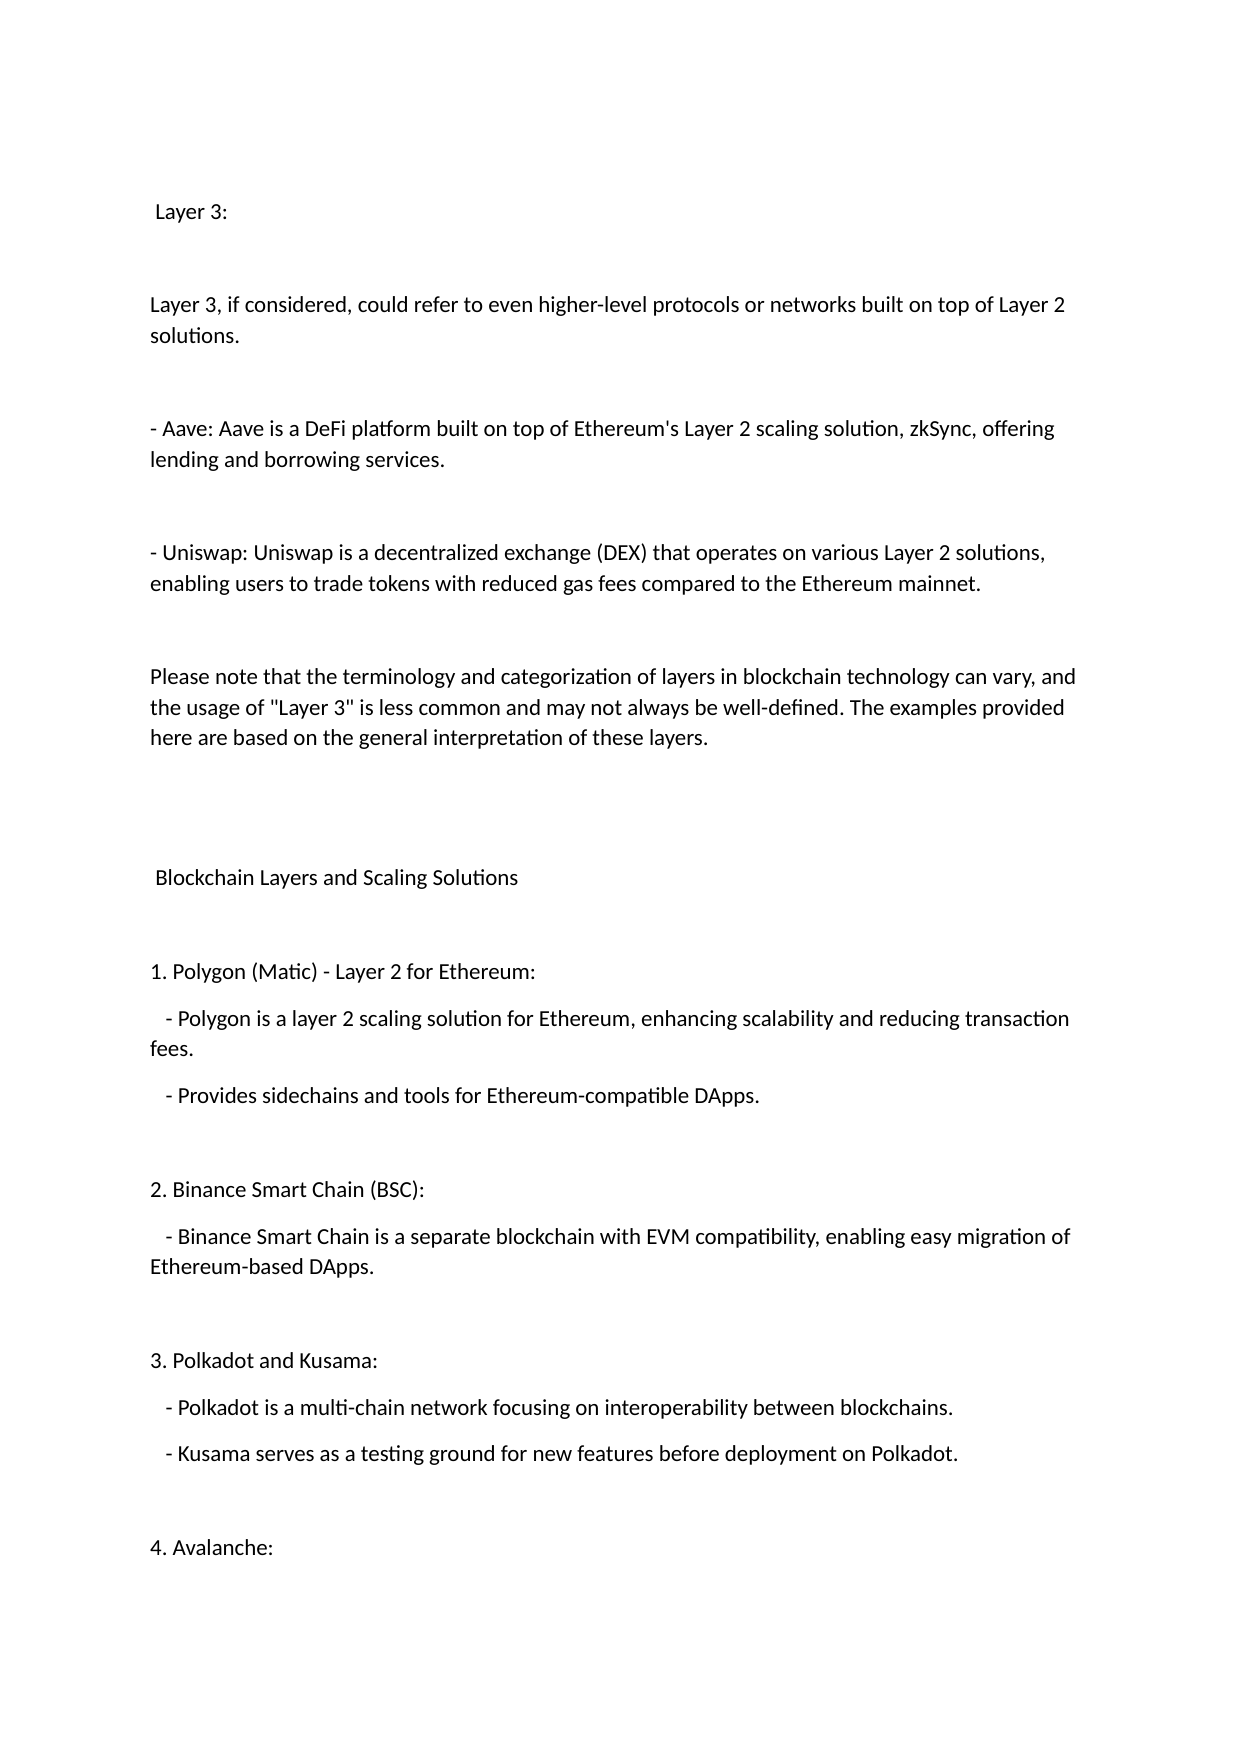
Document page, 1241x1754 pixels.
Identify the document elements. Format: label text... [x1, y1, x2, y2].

text - Aave: Aave is a DeFi platform built on top of Ethereum's Layer 2 scaling solution, zkSync, offering lending and borrowing services. [150, 414, 1090, 473]
text - Provides sidechains and tools for Ethereum-compatible DApps. [150, 1081, 1090, 1109]
text - Binance Smart Chain is a separate blockchain with EVM compatibility, enabling easy migration of Ethereum-based DApps. [150, 1222, 1090, 1280]
text - Polkadot is a multi-chain network focusing on interoperability between blockchains. [150, 1393, 1090, 1421]
text Blockchain Layers and Scaling Solutions [150, 863, 1090, 892]
text 4. Avalanche: [150, 1533, 1090, 1561]
text - Polygon is a layer 2 scaling solution for Ethereum, enhancing scalability and reducing transaction fees. [150, 1004, 1090, 1062]
text 3. Polkadot and Kusama: [150, 1346, 1090, 1374]
text Please note that the terminology and categorization of layers in blockchain technology can vary, and the usage of "Layer 3" is less common and may not always be well-defined. The examples provided here are based on the general interpretation of these layers. [150, 662, 1090, 751]
text 1. Polygon (Matic) - Layer 2 for Ethereum: [150, 957, 1090, 985]
text 2. Binance Smart Chain (BSC): [150, 1175, 1090, 1203]
text - Kusama serves as a testing ground for new features before deployment on Polkadot. [150, 1439, 1090, 1468]
text Layer 3, if considered, could refer to even higher-level protocols or networks built on top of Layer 2 solutions. [150, 291, 1090, 349]
text Layer 3: [150, 197, 1090, 225]
text - Uniswap: Uniswap is a decentralized exchange (DEX) that operates on various Layer 2 solutions, enabling users to trade tokens with reduced gas fees compared to the Ethereum mainnet. [150, 538, 1090, 597]
